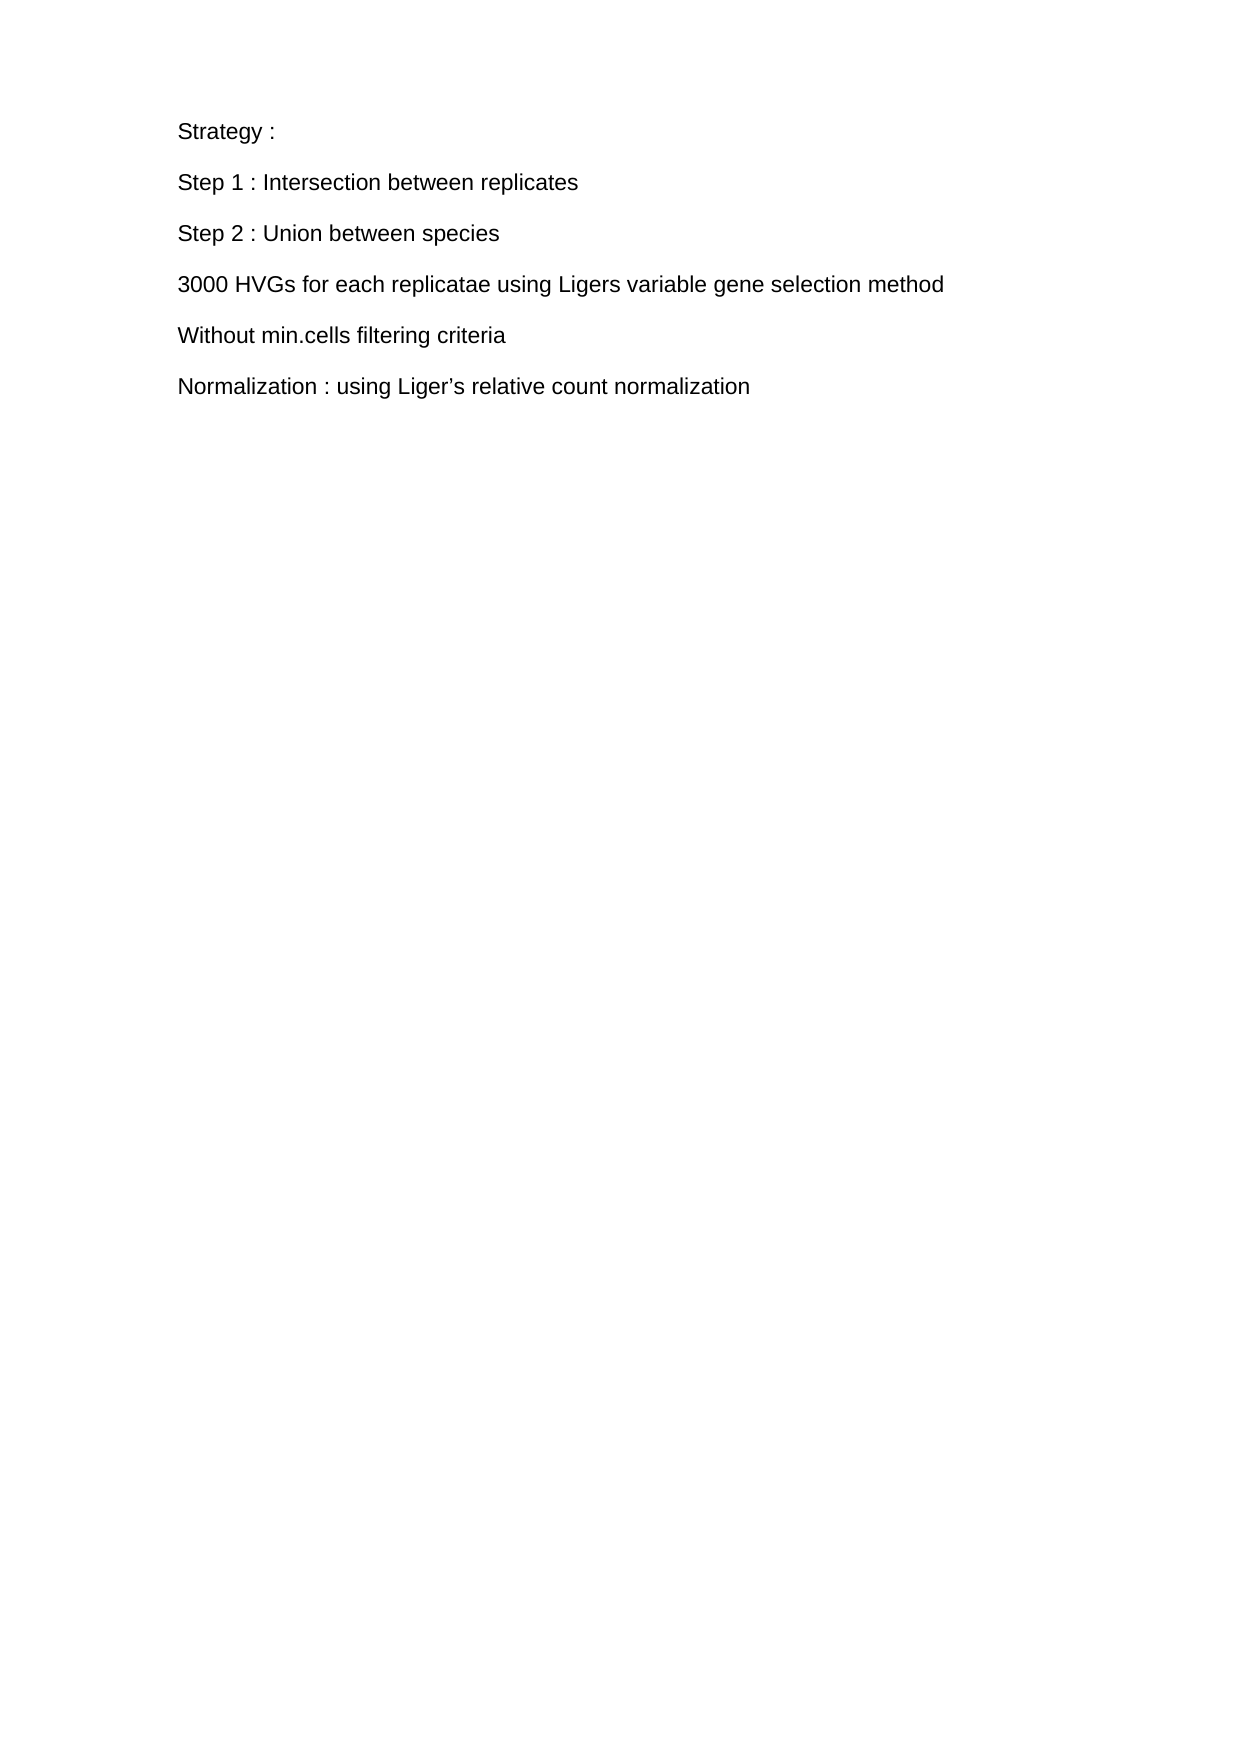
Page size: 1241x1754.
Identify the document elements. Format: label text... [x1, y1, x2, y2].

text Normalization : using Liger’s relative count normalization [177, 373, 1152, 400]
text Strategy : [177, 118, 1152, 144]
text Step 2 : Union between species [177, 220, 1152, 247]
text Step 1 : Intersection between replicates [177, 169, 1152, 196]
text Without min.cells filtering criteria [177, 322, 1152, 349]
text 3000 HVGs for each replicatae using Ligers variable gene selection method [177, 271, 1152, 298]
